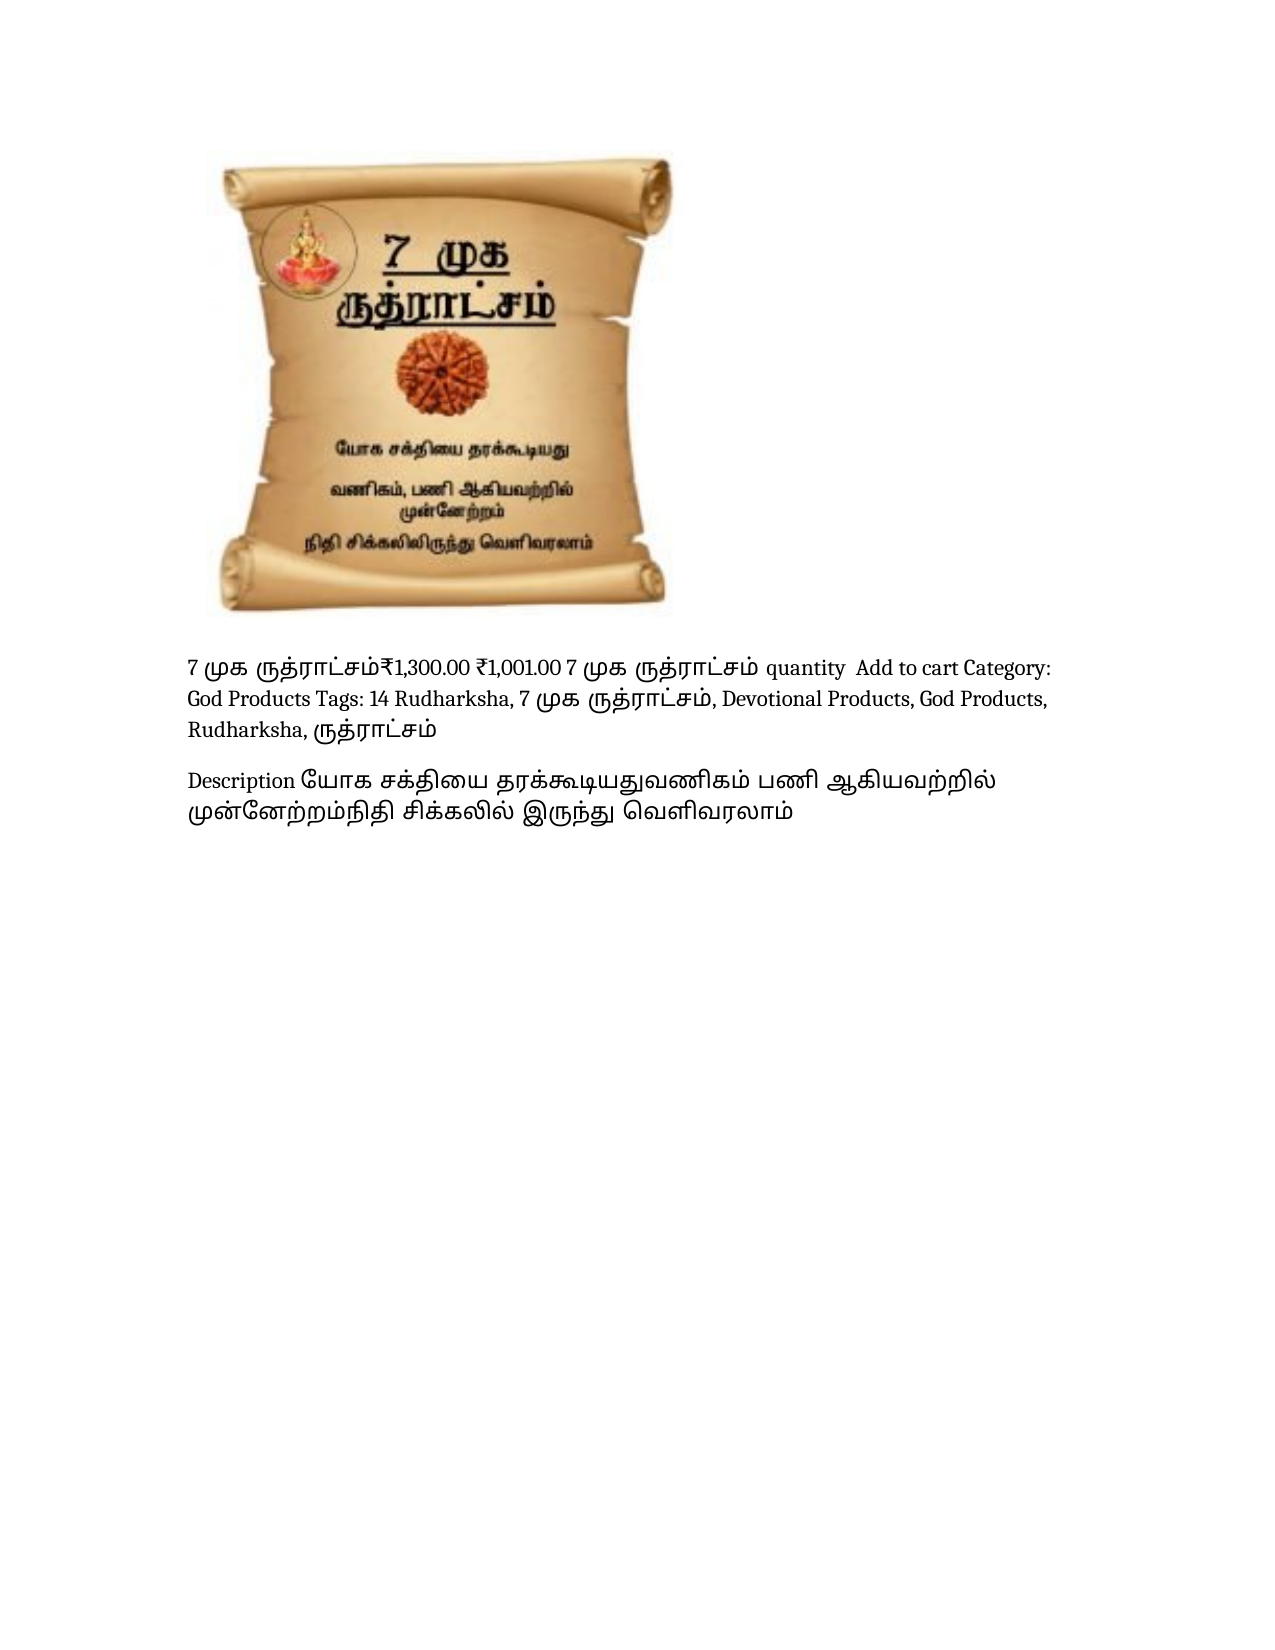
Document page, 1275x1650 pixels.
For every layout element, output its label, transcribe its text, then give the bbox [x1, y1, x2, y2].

picture [206, 150, 686, 630]
text Descriptionயோக சக்தியை தரக்கூடியதுவணிகம் பணி ஆகியவற்றில் முன்னேற்றம்நிதி சிக்கலில் இருந்து வெளிவரலாம் [187, 767, 1087, 825]
text 7 முக ருத்ராட்சம்₹1,300.00 ₹1,001.00 7 முக ருத்ராட்சம் quantity Add to cart Category: God Products Tags: 14 Rudharksha, 7 முக ருத்ராட்சம், Devotional Products, God Products, Rudharksha, ருத்ராட்சம் [187, 654, 1087, 743]
